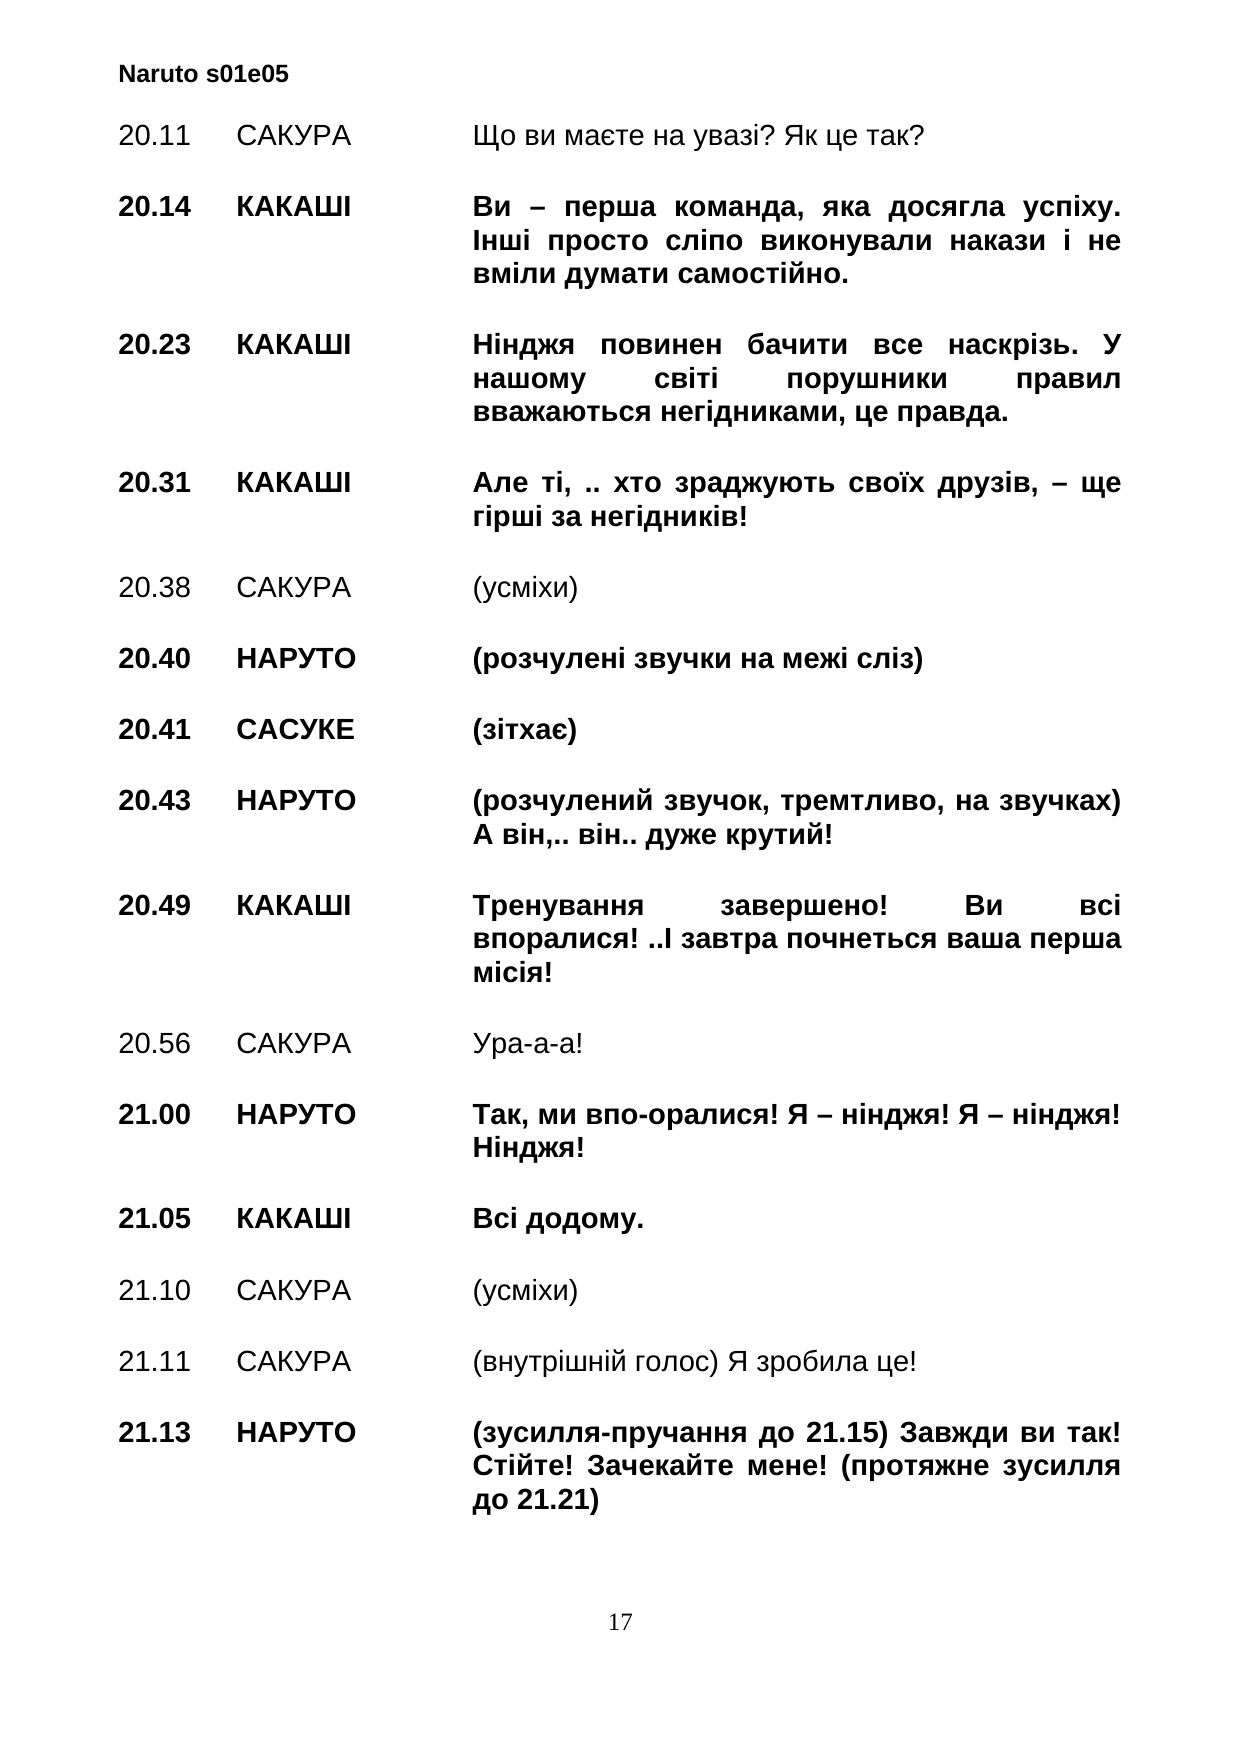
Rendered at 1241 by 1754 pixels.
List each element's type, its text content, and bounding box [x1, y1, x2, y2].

text 21.05 КАКАШІ Всі додому. [118, 1201, 1122, 1235]
text 20.23 КАКАШІ Нінджя повинен бачити все наскрізь. У нашому світі порушники правил вважаються негідниками, це правда. [118, 327, 1122, 428]
text 20.40 НАРУТО (розчулені звучки на межі сліз) [118, 641, 1122, 674]
text 20.31 КАКАШІ Але ті, .. хто зраджують своїх друзів, – ще гірші за негідників! [118, 465, 1122, 532]
text 21.10 САКУРА (усміхи) [118, 1272, 1122, 1306]
text 21.00 НАРУТО Так, ми впо-оралися! Я – нінджя! Я – нінджя! Нінджя! [118, 1097, 1122, 1164]
text 20.41 САСУКЕ (зітхає) [118, 712, 1122, 746]
text 20.14 КАКАШІ Ви – перша команда, яка досягла успіху. Інші просто сліпо виконували накази і не вміли думати самостійно. [118, 189, 1122, 290]
text 21.13 НАРУТО (зусилля-пручання до 21.15) Завжди ви так! Стійте! Зачекайте мене! (протяжне зусилля до 21.21) [118, 1414, 1122, 1515]
text 20.43 НАРУТО (розчулений звучок, тремтливо, на звучках) А він,.. він.. дуже крутий! [118, 783, 1122, 850]
text 20.49 КАКАШІ Тренування завершено! Ви всі впоралися! ..І завтра почнеться ваша перша місія! [118, 888, 1122, 988]
text 21.11 САКУРА (внутрішній голос) Я зробила це! [118, 1343, 1122, 1377]
text 20.38 САКУРА (усміхи) [118, 570, 1122, 603]
text 20.11 САКУРА Що ви маєте на увазі? Як це так? [118, 118, 1122, 152]
text 20.56 САКУРА Ура-а-а! [118, 1026, 1122, 1059]
